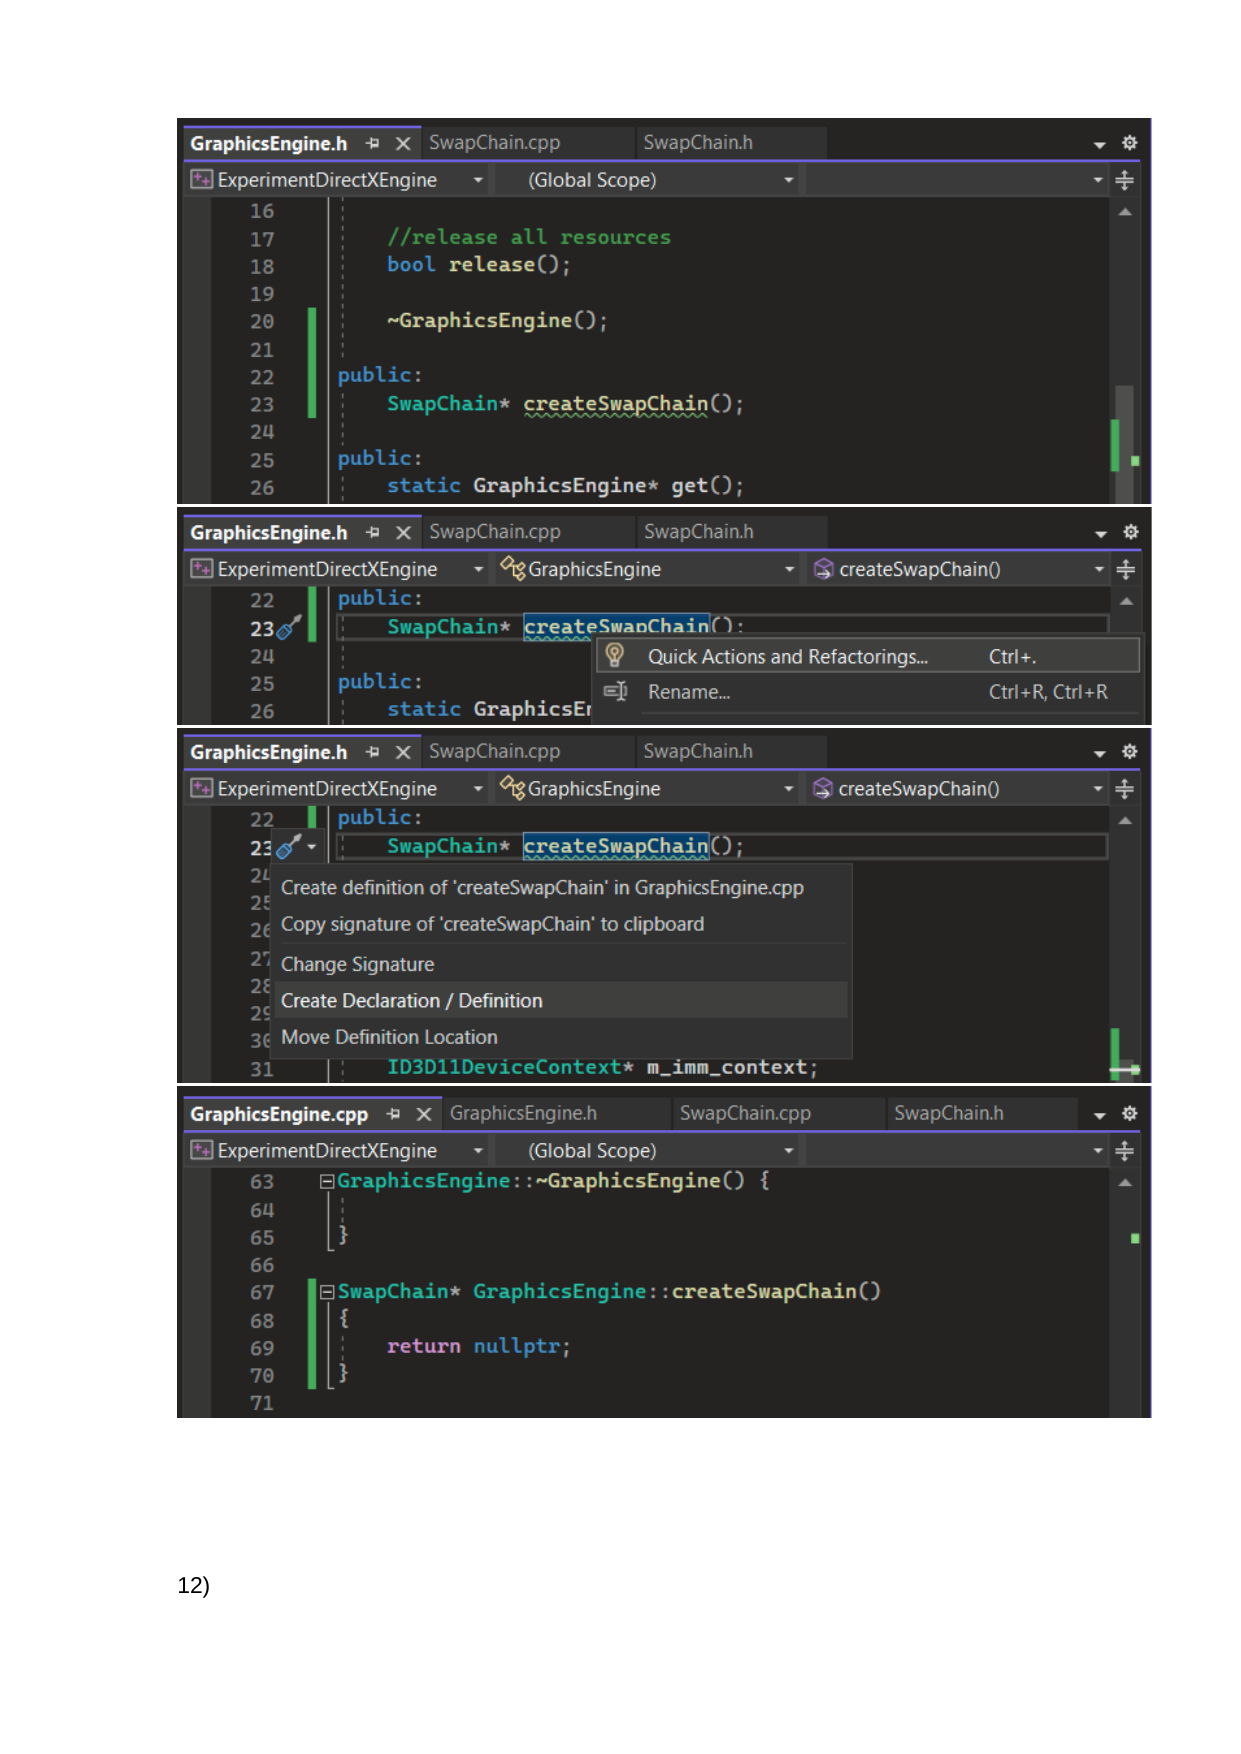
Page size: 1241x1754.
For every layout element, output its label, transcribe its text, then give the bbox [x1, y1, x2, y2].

text 12) [177, 1572, 1152, 1599]
picture [177, 118, 1152, 504]
picture [177, 1086, 1152, 1418]
picture [177, 728, 1152, 1083]
picture [177, 507, 1152, 725]
